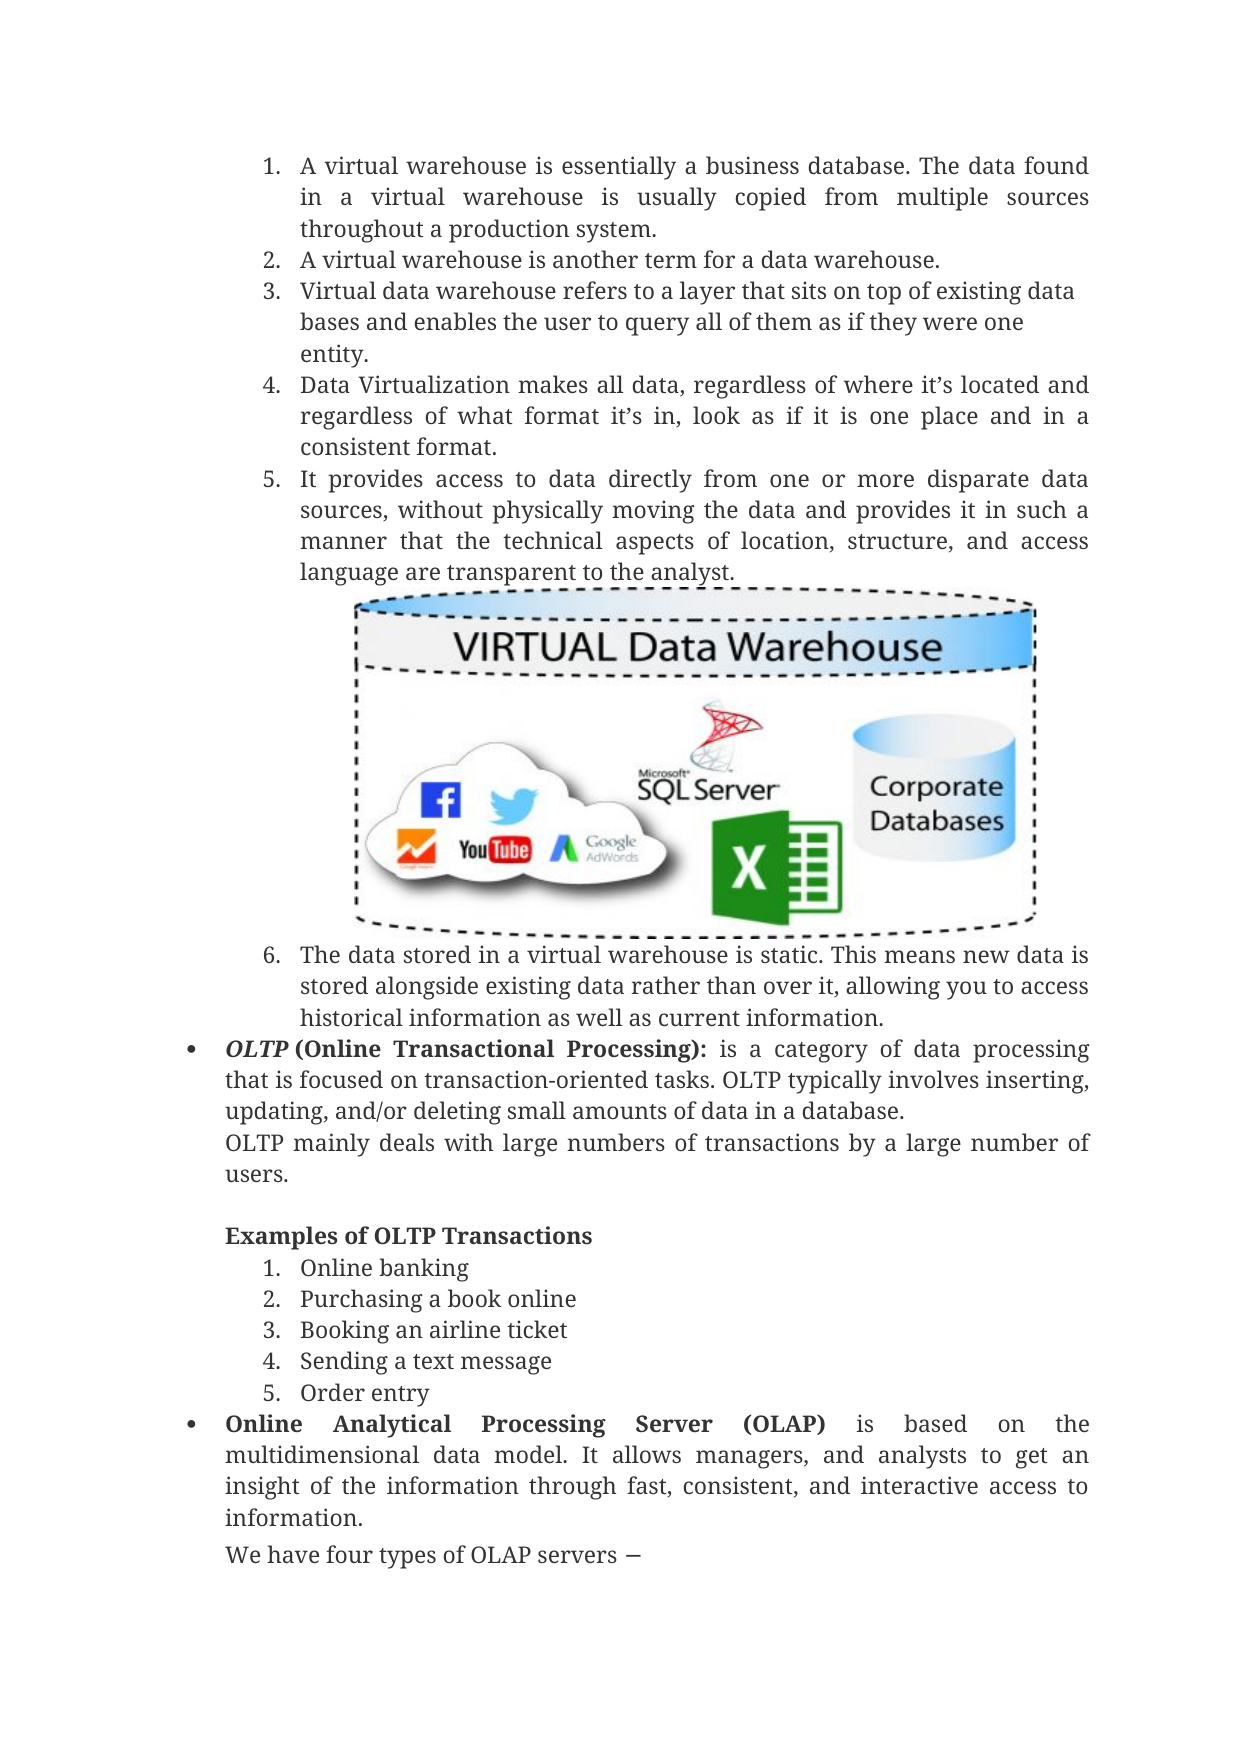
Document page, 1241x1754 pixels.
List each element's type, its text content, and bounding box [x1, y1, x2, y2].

list A virtual warehouse is essentially a business database. The data found in a virtual warehouse is usually copied from multiple sources throughout a production system. [262, 150, 1090, 244]
list A virtual warehouse is another term for a data warehouse. [262, 244, 1090, 275]
list Data Virtualization makes all data, regardless of where it’s located and regardless of what format it’s in, look as if it is one place and in a consistent format. [262, 369, 1090, 462]
list Booking an airline ticket [262, 1314, 1090, 1345]
list OLTP mainly deals with large numbers of transactions by a large number of users. [225, 1127, 1090, 1189]
list Virtual data warehouse refers to a layer that sits on top of existing data bases and enables the user to query all of them as if they were one entity. [262, 275, 1090, 369]
list It provides access to data directly from one or more disparate data sources, without physically moving the data and provides it in such a manner that the technical aspects of location, structure, and access language are transparent to the analyst. [262, 462, 1090, 587]
list We have four types of OLAP servers − [225, 1533, 1085, 1570]
list Online banking [262, 1252, 1090, 1283]
list Online Analytical Processing Server (OLAP) is based on the multidimensional data model. It allows managers, and analysts to get an insight of the information through fast, consistent, and interactive access to information. [187, 1408, 1090, 1533]
list Sending a text message [262, 1345, 1090, 1377]
picture [353, 587, 1037, 939]
list Examples of OLTP Transactions [225, 1220, 1090, 1252]
list The data stored in a virtual warehouse is static. This means new data is stored alongside existing data rather than over it, allowing you to access historical information as well as current information. [262, 939, 1090, 1033]
list Purchasing a book online [262, 1283, 1090, 1314]
list Order entry [262, 1377, 1090, 1408]
list OLTP (Online Transactional Processing): is a category of data processing that is focused on transaction-oriented tasks. OLTP typically involves inserting, updating, and/or deleting small amounts of data in a database. [187, 1033, 1090, 1127]
